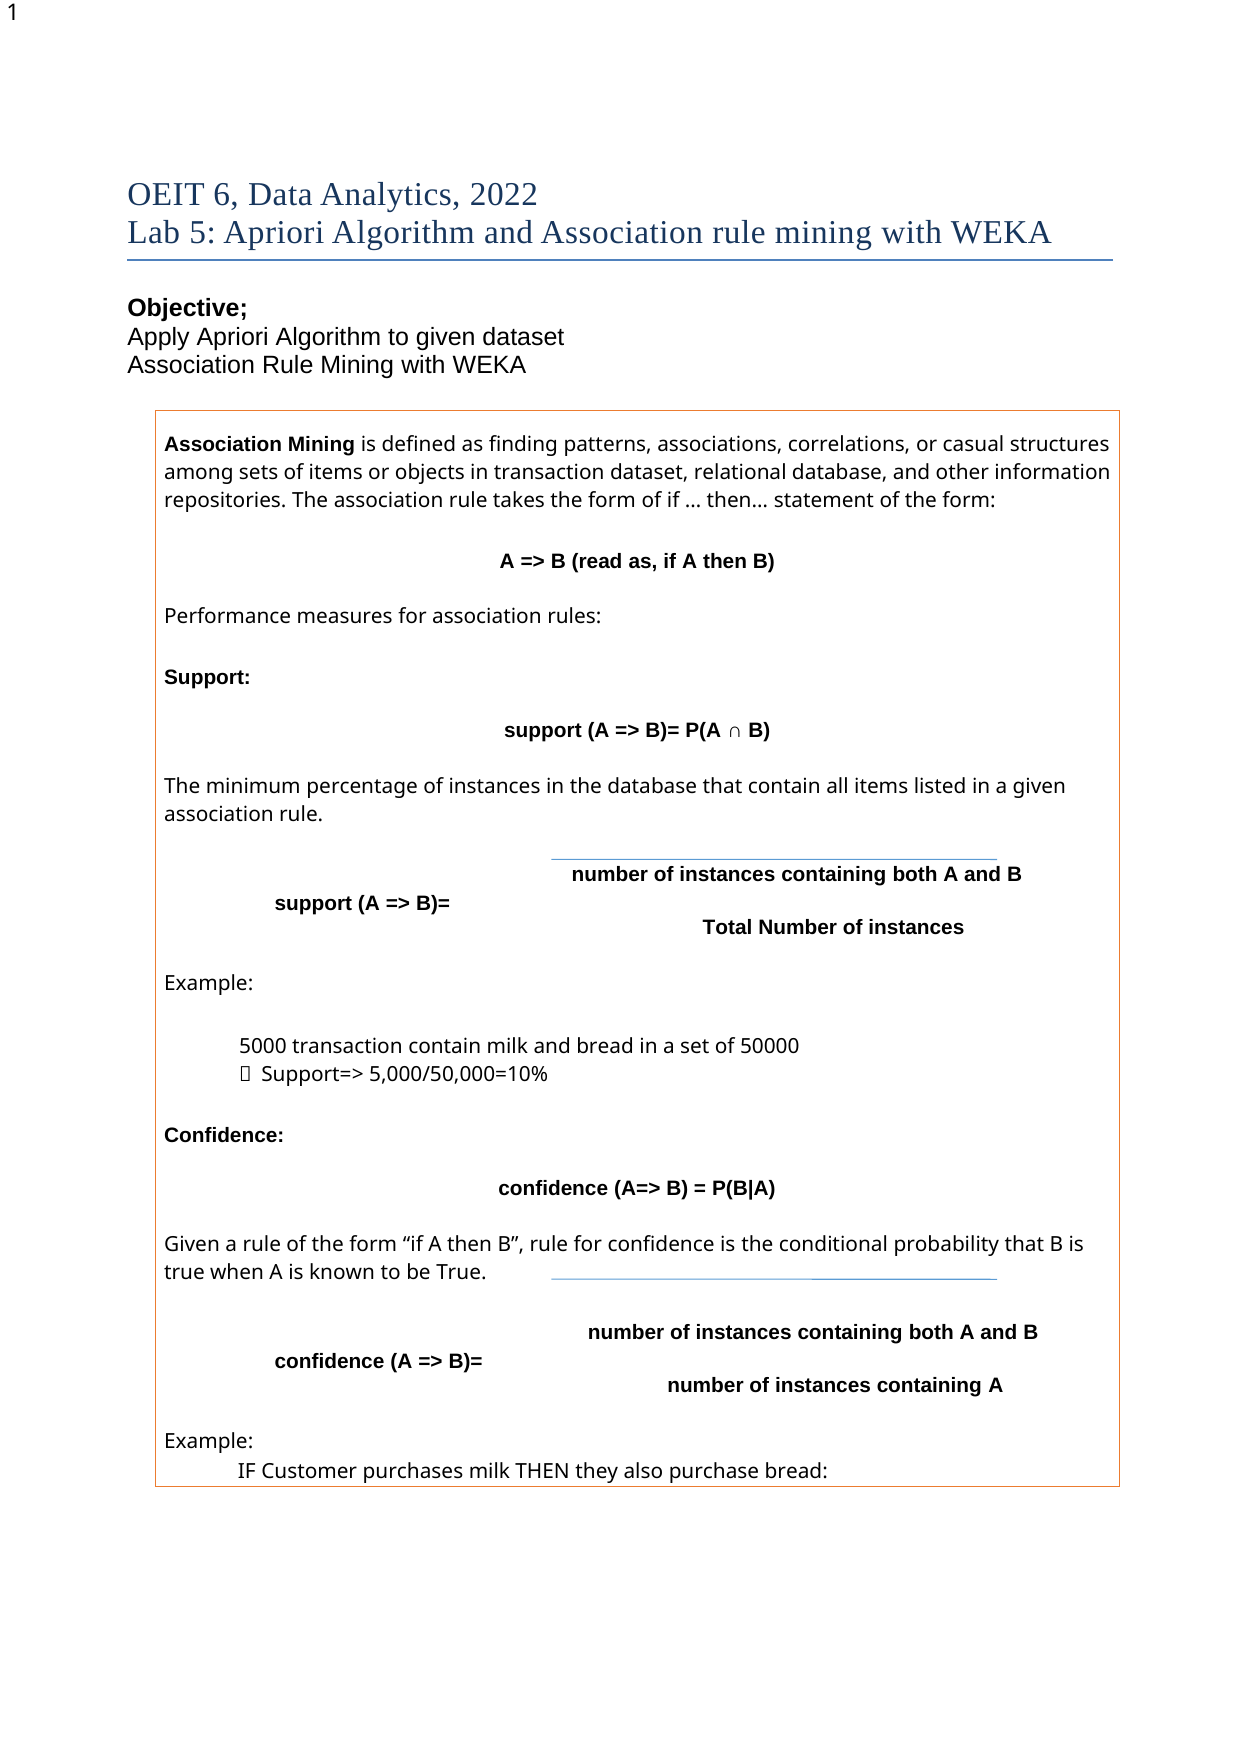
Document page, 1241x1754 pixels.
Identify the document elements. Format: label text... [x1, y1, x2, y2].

title Apply Apriori Algorithm to given dataset [127, 321, 841, 350]
text Lab 5: Apriori Algorithm and Association rule mining with WEKA [127, 213, 1113, 259]
title Objective; [127, 293, 841, 321]
title Association Rule Mining with WEKA [127, 350, 841, 379]
text OEIT 6, Data Analytics, 2022 [127, 174, 1113, 213]
